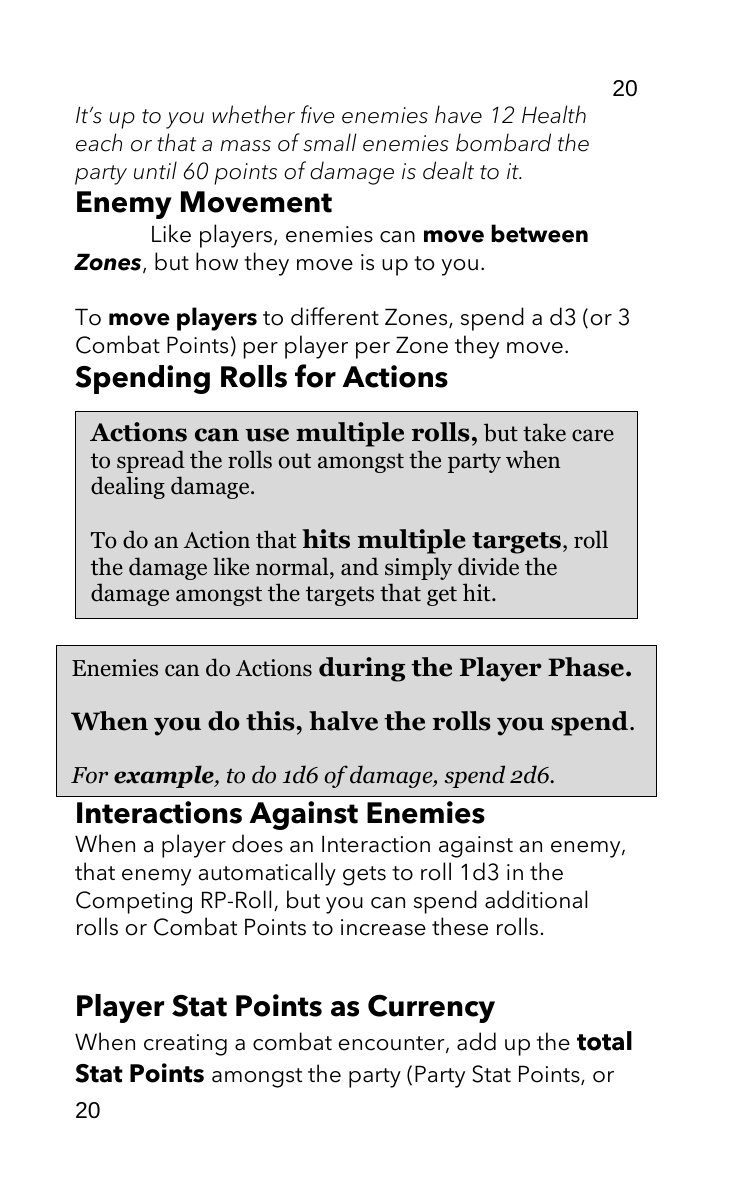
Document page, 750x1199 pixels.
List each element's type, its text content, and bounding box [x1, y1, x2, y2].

text When a player does an Interaction against an enemy, that enemy automatically gets to roll 1d3 in the Competing RP-Roll, but you can spend additional rolls or Combat Points to increase these rolls. [75, 830, 637, 942]
text Enemy Movement [75, 185, 637, 220]
text Interactions Against Enemies [75, 797, 637, 830]
text It’s up to you whether five enemies have 12 Health each or that a mass of small enemies bombard the party until 60 points of damage is dealt to it. [75, 101, 637, 185]
text To move players to different Zones, spend a d3 (or 3 Combat Points) per player per Zone they move. [75, 304, 637, 359]
text Like players, enemies can move between Zones, but how they move is up to you. [75, 220, 637, 276]
text Spending Rolls for Actions [75, 359, 637, 395]
